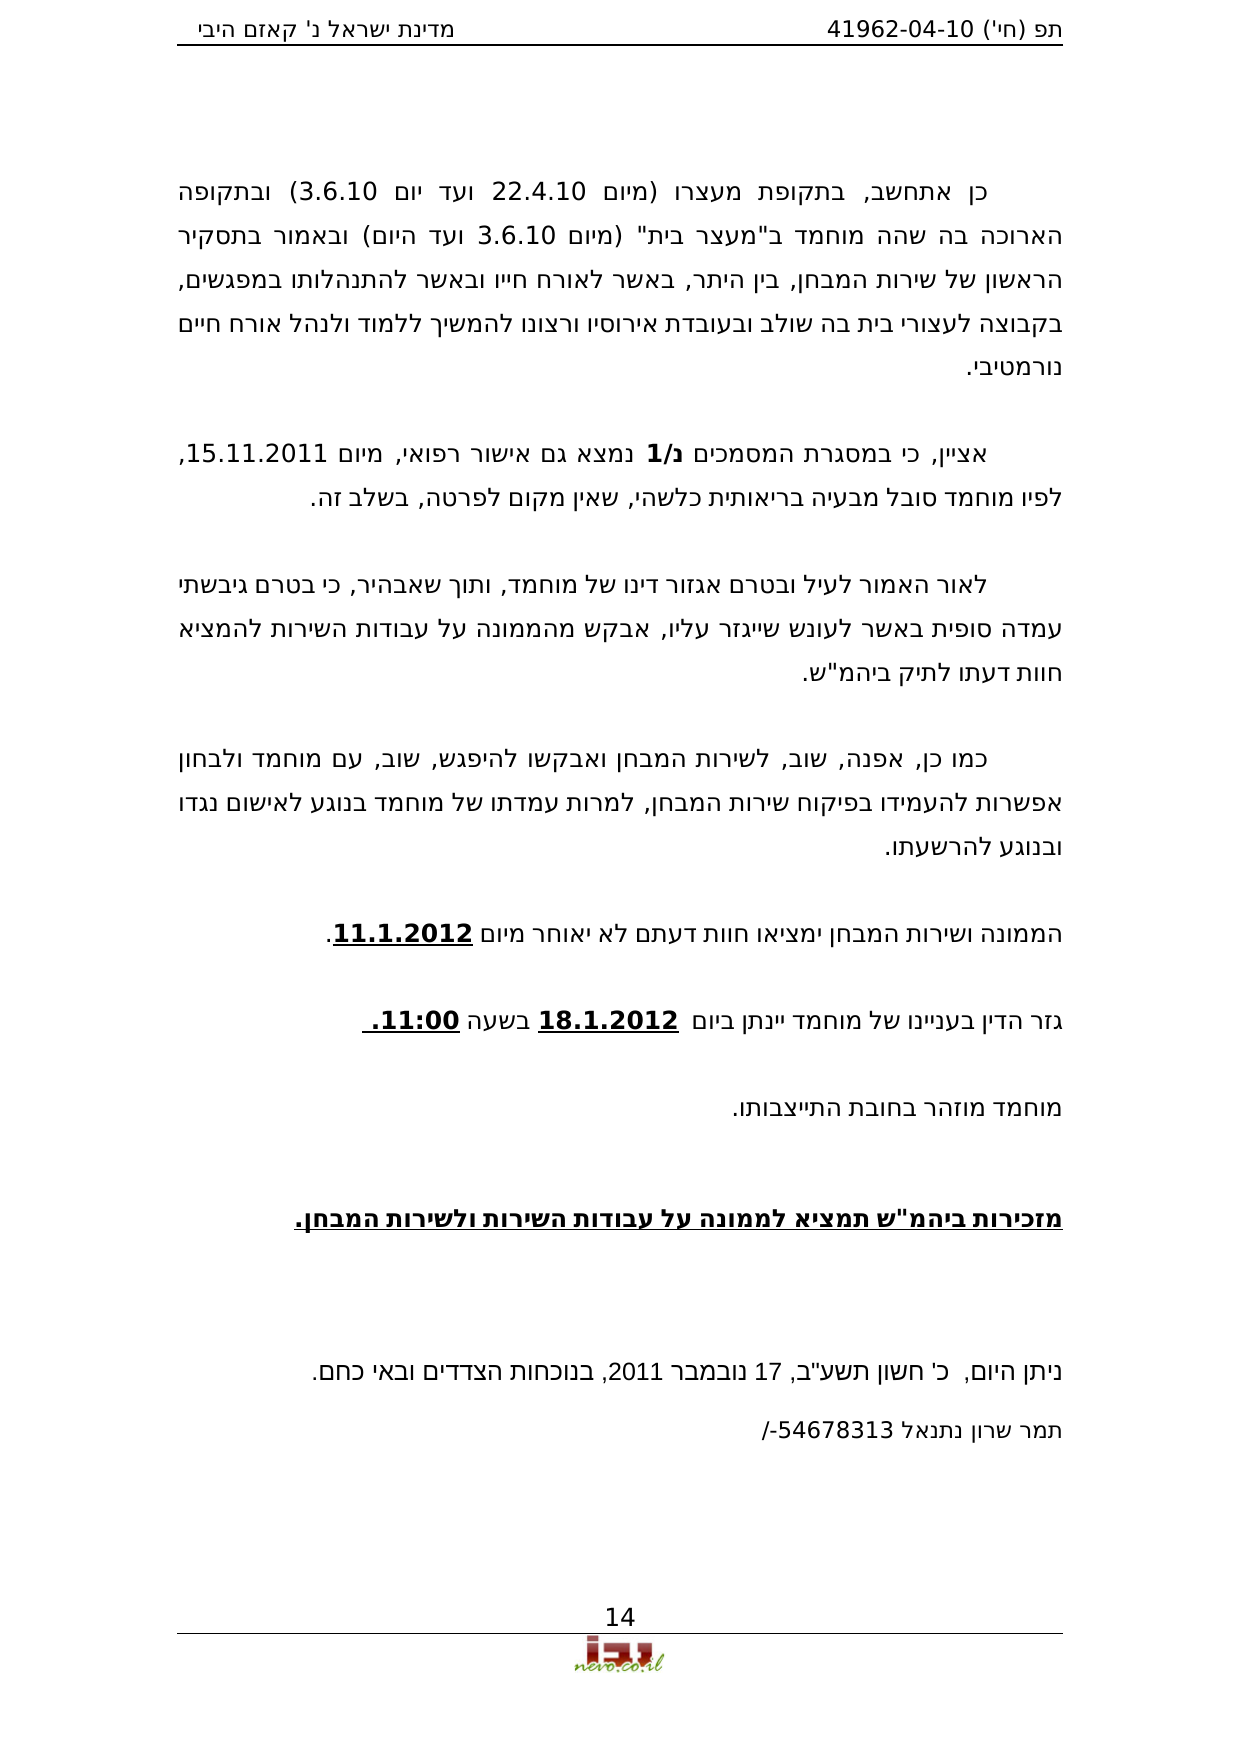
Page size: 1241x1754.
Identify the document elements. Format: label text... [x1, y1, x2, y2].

text הממונה ושירות המבחן ימציאו חוות דעתם לא יאוחר מיום 11.1.2012. [177, 919, 1063, 948]
picture [574, 1635, 666, 1673]
text תמר שרון נתנאל 54678313-/ [177, 1417, 1063, 1443]
text אציין, כי במסגרת המסמכים נ/1 נמצא גם אישור רפואי, מיום 15.11.2011, לפיו מוחמד סובל מבעיה בריאותית כלשהי, שאין מקום לפרטה, בשלב זה. [177, 439, 1063, 512]
text מזכירות ביהמ"ש תמציא לממונה על עבודות השירות ולשירות המבחן. [177, 1204, 1063, 1233]
text לאור האמור לעיל ובטרם אגזור דינו של מוחמד, ותוך שאבהיר, כי בטרם גיבשתי עמדה סופית באשר לעונש שייגזר עליו, אבקש מהממונה על עבודות השירות להמציא חוות דעתו לתיק ביהמ"ש. [177, 570, 1063, 687]
text כמו כן, אפנה, שוב, לשירות המבחן ואבקשו להיפגש, שוב, עם מוחמד ולבחון אפשרות להעמידו בפיקוח שירות המבחן, למרות עמדתו של מוחמד בנוגע לאישום נגדו ובנוגע להרשעתו. [177, 745, 1063, 862]
text מוחמד מוזהר בחובת התייצבותו. [177, 1093, 1063, 1122]
text ניתן היום, כ' חשון תשע"ב, 17 נובמבר 2011, בנוכחות הצדדים ובאי כחם. [177, 1357, 1063, 1386]
text כן אתחשב, בתקופת מעצרו (מיום 22.4.10 ועד יום 3.6.10) ובתקופה הארוכה בה שהה מוחמד ב"מעצר בית" (מיום 3.6.10 ועד היום) ובאמור בתסקיר הראשון של שירות המבחן, בין היתר, באשר לאורח חייו ובאשר להתנהלותו במפגשים, בקבוצה לעצורי בית בה שולב ובעובדת אירוסיו ורצונו להמשיך ללמוד ולנהל אורח חיים נורמטיבי. [177, 177, 1063, 382]
text גזר הדין בעניינו של מוחמד יינתן ביום 18.1.2012 בשעה 11:00. [177, 1006, 1063, 1035]
